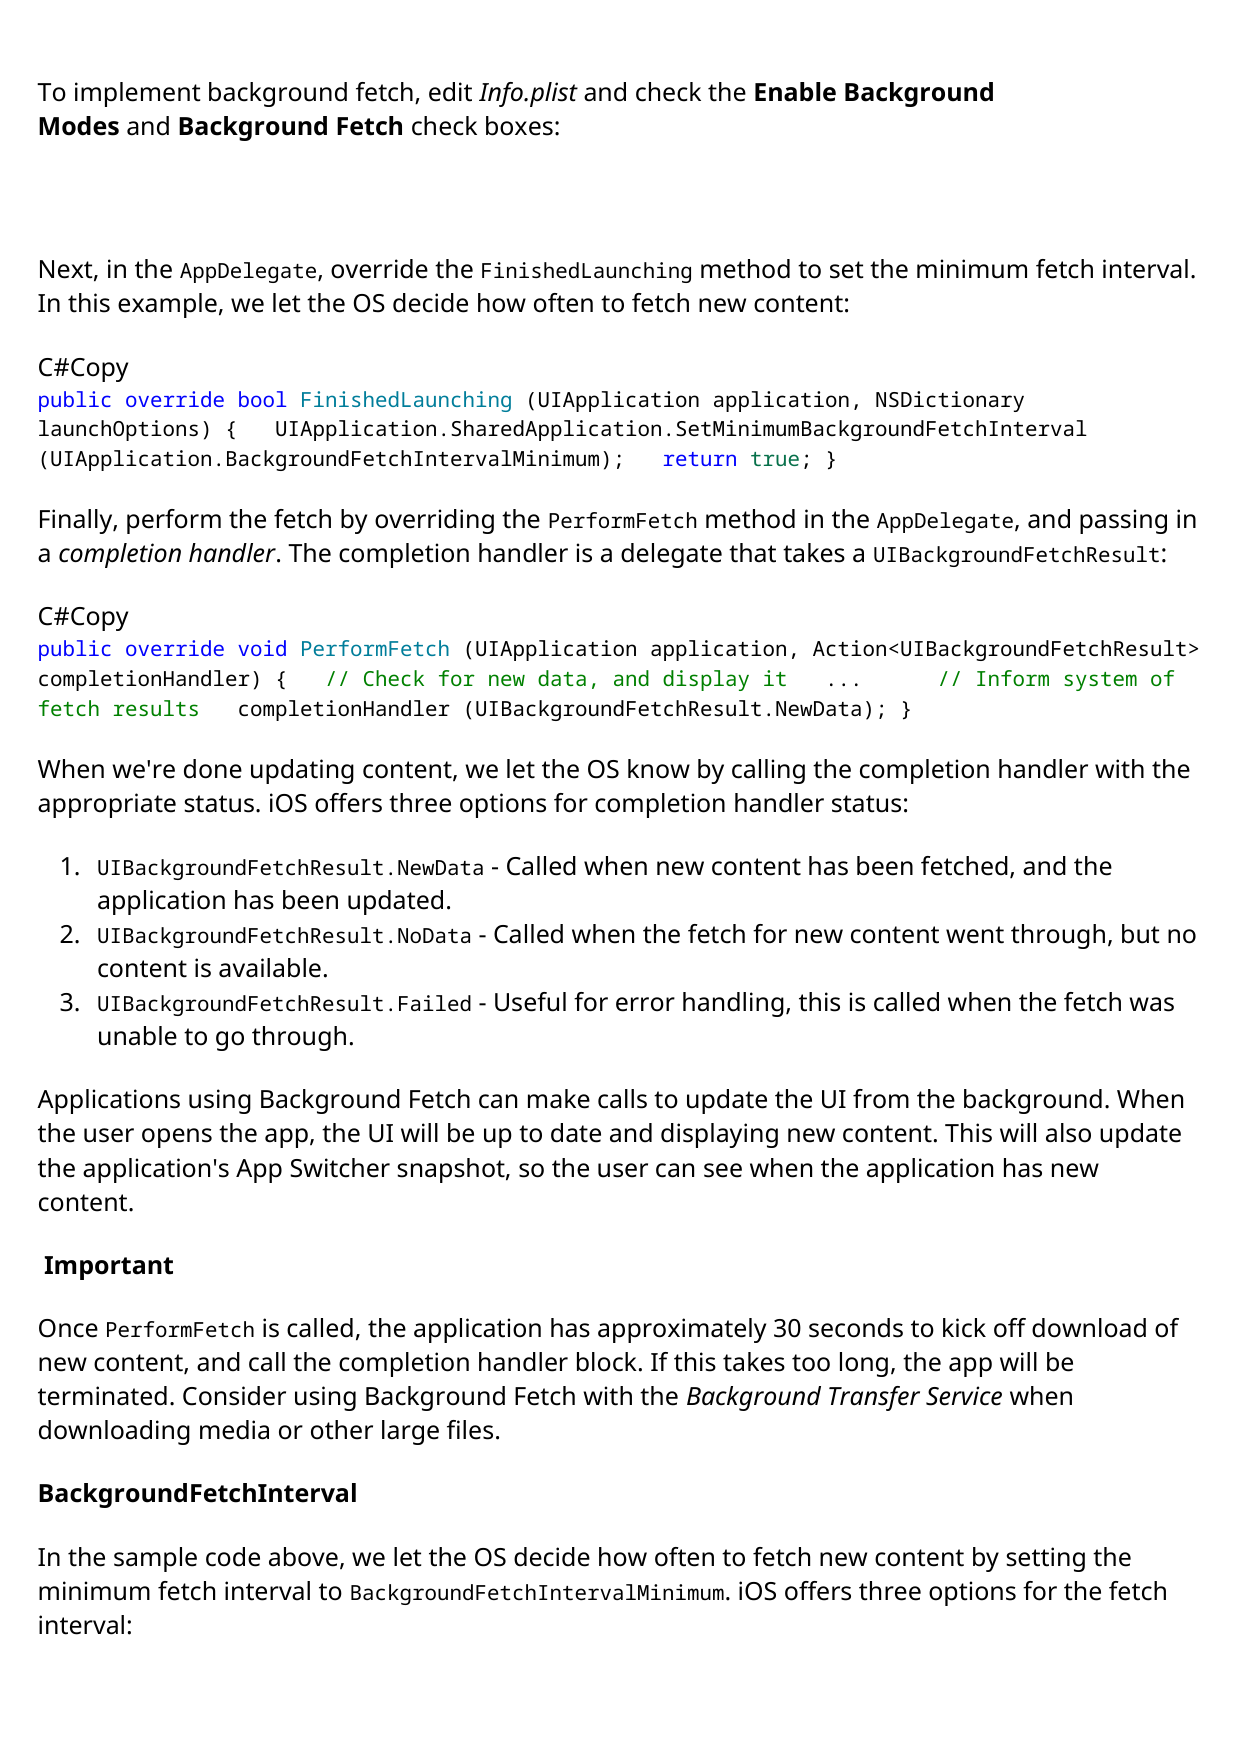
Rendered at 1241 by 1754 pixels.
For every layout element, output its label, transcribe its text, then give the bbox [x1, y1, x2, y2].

text public override void PerformFetch (UIApplication application, Action<UIBackgroundFetchResult> completionHandler) { // Check for new data, and display it ... // Inform system of fetch results completionHandler (UIBackgroundFetchResult.NewData); } [37, 633, 1203, 722]
text In the sample code above, we let the OS decide how often to fetch new content by setting the minimum fetch interval to BackgroundFetchIntervalMinimum. iOS offers three options for the fetch interval: [37, 1539, 1203, 1642]
text C#Copy [37, 349, 1203, 383]
text Once PerformFetch is called, the application has approximately 30 seconds to kick off download of new content, and call the completion handler block. If this takes too long, the app will be terminated. Consider using Background Fetch with the Background Transfer Service when downloading media or other large files. [37, 1311, 1203, 1447]
text C#Copy [37, 599, 1203, 633]
text Finally, perform the fetch by overriding the PerformFetch method in the AppDelegate, and passing in a completion handler. The completion handler is a delegate that takes a UIBackgroundFetchResult: [37, 502, 1203, 570]
list UIBackgroundFetchResult.NewData - Called when new content has been fetched, and the application has been updated. [59, 848, 1203, 917]
text To implement background fetch, edit Info.plist and check the Enable Background Modes and Background Fetch check boxes: [37, 75, 1203, 143]
list UIBackgroundFetchResult.Failed - Useful for error handling, this is called when the fetch was unable to go through. [59, 985, 1203, 1053]
list UIBackgroundFetchResult.NoData - Called when the fetch for new content went through, but no content is available. [59, 917, 1203, 985]
text Applications using Background Fetch can make calls to update the UI from the background. When the user opens the app, the UI will be up to date and displaying new content. This will also update the application's App Switcher snapshot, so the user can see when the application has new content. [37, 1082, 1203, 1218]
text public override bool FinishedLaunching (UIApplication application, NSDictionary launchOptions) { UIApplication.SharedApplication.SetMinimumBackgroundFetchInterval (UIApplication.BackgroundFetchIntervalMinimum); return true; } [37, 383, 1203, 472]
text Next, in the AppDelegate, override the FinishedLaunching method to set the minimum fetch interval. In this example, we let the OS decide how often to fetch new content: [37, 252, 1203, 320]
text When we're done updating content, we let the OS know by calling the completion handler with the appropriate status. iOS offers three options for completion handler status: [37, 751, 1203, 819]
subtitle BackgroundFetchInterval [37, 1476, 1203, 1510]
title Important [37, 1247, 1203, 1282]
